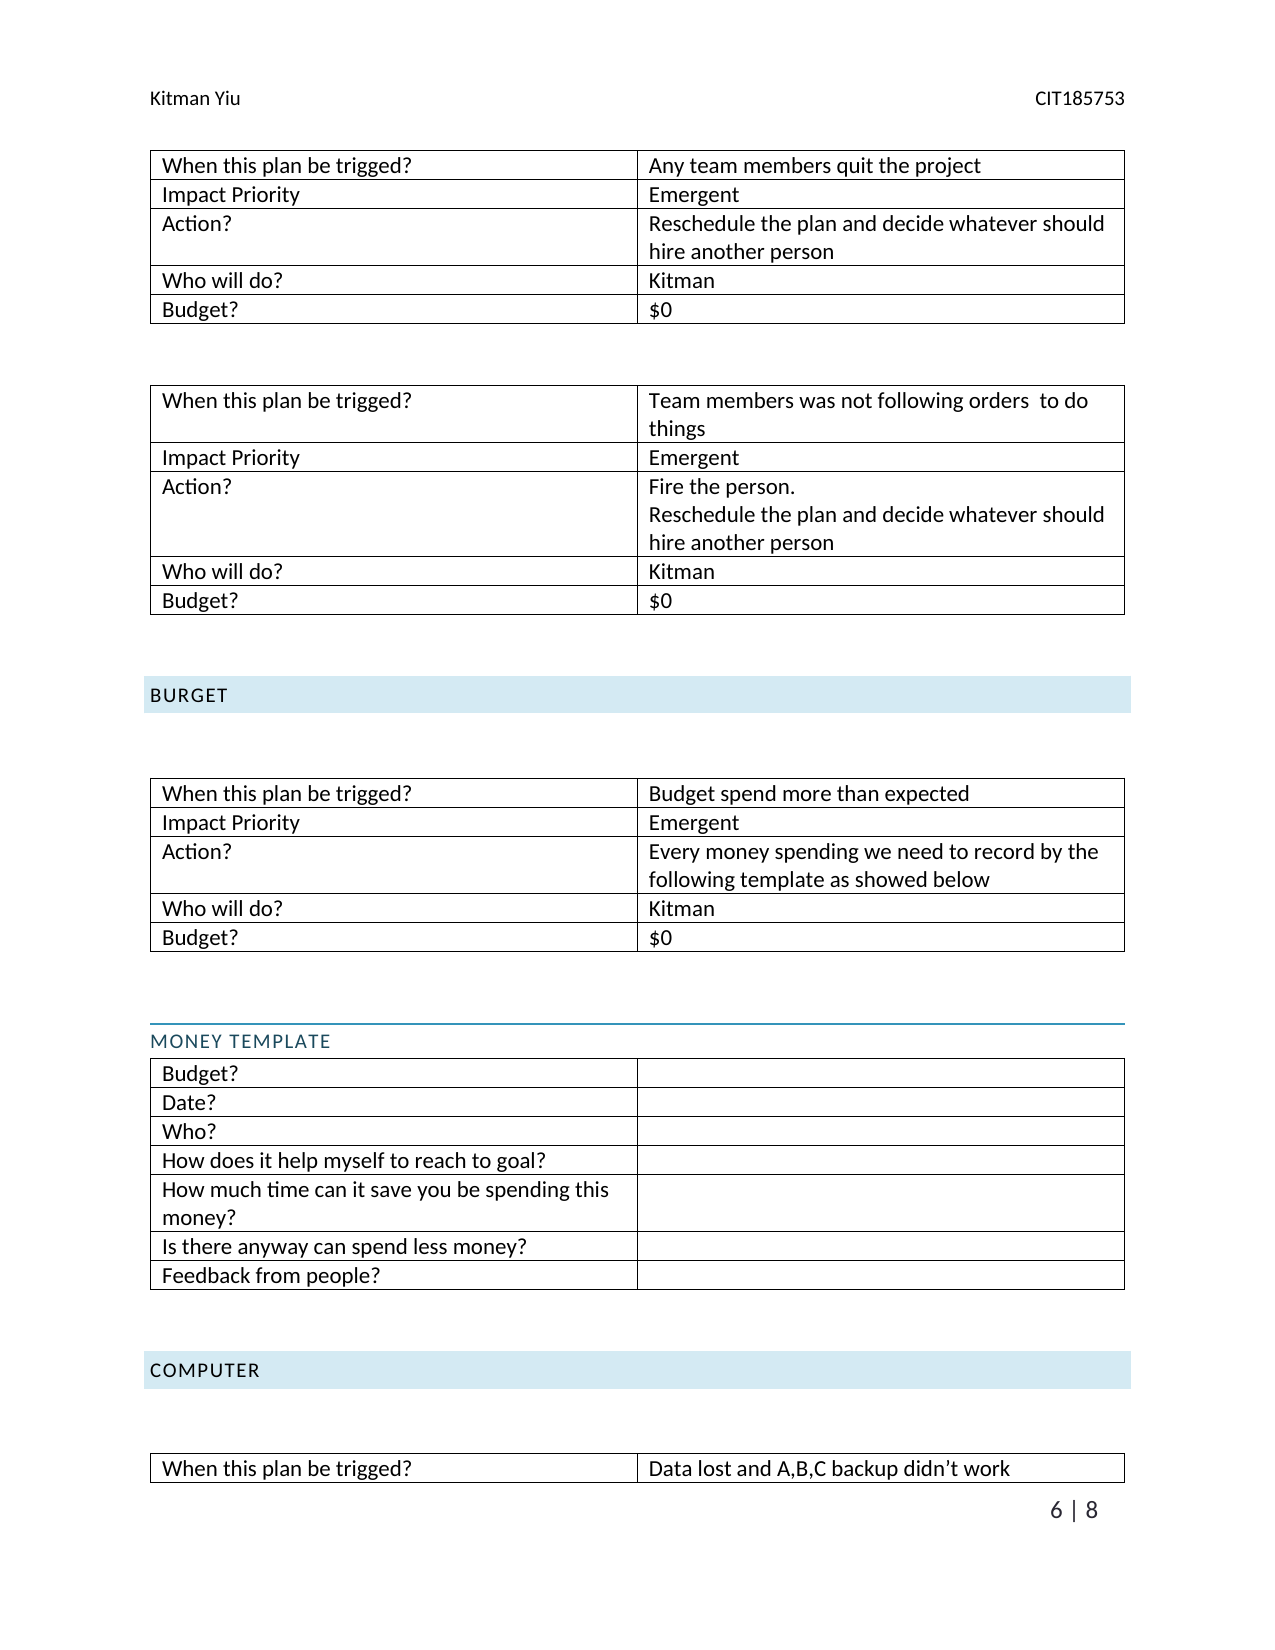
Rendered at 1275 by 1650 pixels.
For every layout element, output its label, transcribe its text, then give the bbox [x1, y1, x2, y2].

subtitle COMPUTER [150, 1357, 1125, 1382]
table_cell Fire the person. Reschedule the plan and decide whatever should hire another person [638, 472, 1124, 556]
table_cell Impact Priority [151, 180, 637, 208]
table_cell Who will do? [151, 894, 637, 922]
table_cell Feedback from people? [151, 1261, 637, 1289]
subtitle Money Template [150, 1025, 1125, 1054]
table_header Team members was not following orders to do things [638, 386, 1124, 442]
table_cell [638, 1146, 1124, 1174]
table_cell Reschedule the plan and decide whatever should hire another person [638, 209, 1124, 265]
table_cell Is there anyway can spend less money? [151, 1232, 637, 1260]
table_header When this plan be trigged? [151, 151, 637, 179]
table_header Budget spend more than expected [638, 779, 1124, 807]
table_cell Who? [151, 1117, 637, 1145]
table_cell Emergent [638, 180, 1124, 208]
table_cell Kitman [638, 557, 1124, 585]
table_header When this plan be trigged? [151, 386, 637, 442]
subtitle Burget [150, 682, 1125, 707]
table_cell [638, 1175, 1124, 1231]
table_cell [638, 1117, 1124, 1145]
table_header Budget? [151, 1059, 637, 1087]
table_header [638, 1059, 1124, 1087]
table_header Any team members quit the project [638, 151, 1124, 179]
table_cell Emergent [638, 443, 1124, 471]
table_cell Emergent [638, 808, 1124, 836]
table_cell Budget? [151, 586, 637, 614]
table_header When this plan be trigged? [151, 1454, 637, 1482]
table_cell Date? [151, 1088, 637, 1116]
table_cell Who will do? [151, 266, 637, 294]
table_cell $0 [638, 923, 1124, 951]
table_cell Who will do? [151, 557, 637, 585]
table_cell $0 [638, 586, 1124, 614]
table_cell Action? [151, 472, 637, 556]
table_cell Action? [151, 209, 637, 265]
table_cell Action? [151, 837, 637, 893]
table_cell Budget? [151, 923, 637, 951]
table_cell Impact Priority [151, 443, 637, 471]
table_cell [638, 1261, 1124, 1289]
table_cell [638, 1232, 1124, 1260]
table_cell How much time can it save you be spending this money? [151, 1175, 637, 1231]
table_cell Every money spending we need to record by the following template as showed below [638, 837, 1124, 893]
table_cell Impact Priority [151, 808, 637, 836]
table_header When this plan be trigged? [151, 779, 637, 807]
table_cell $0 [638, 295, 1124, 323]
table_cell Kitman [638, 894, 1124, 922]
table_cell Budget? [151, 295, 637, 323]
table_cell [638, 1088, 1124, 1116]
table_cell How does it help myself to reach to goal? [151, 1146, 637, 1174]
table_cell Kitman [638, 266, 1124, 294]
table_header Data lost and A,B,C backup didn’t work [638, 1454, 1124, 1482]
